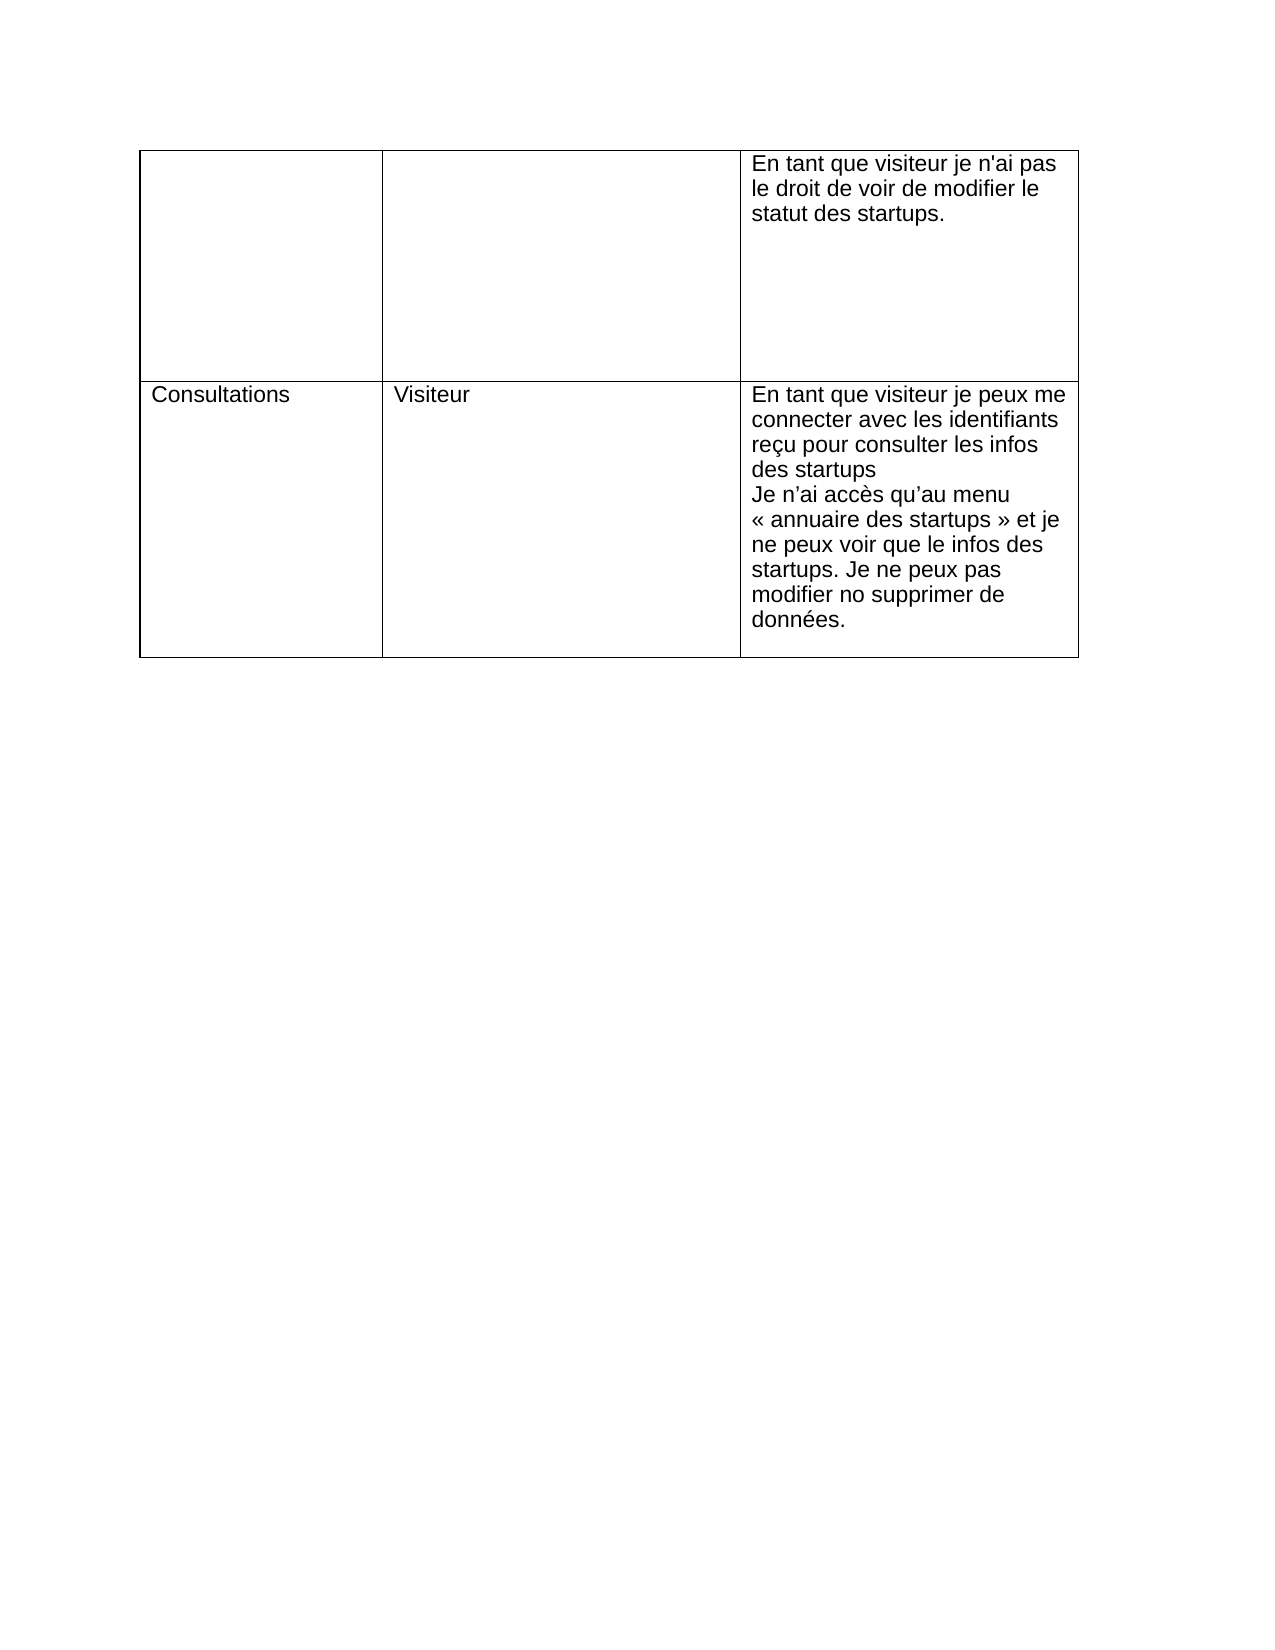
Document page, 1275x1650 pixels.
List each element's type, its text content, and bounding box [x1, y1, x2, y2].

table_cell En tant que visiteur je n'ai pas le droit de voir de modifier le statut des startups. [741, 151, 1078, 381]
table_cell Visiteur [383, 382, 740, 657]
table_cell Consultations [141, 382, 382, 657]
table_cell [741, 382, 1078, 657]
table_cell [141, 151, 382, 381]
table_cell [383, 151, 740, 381]
